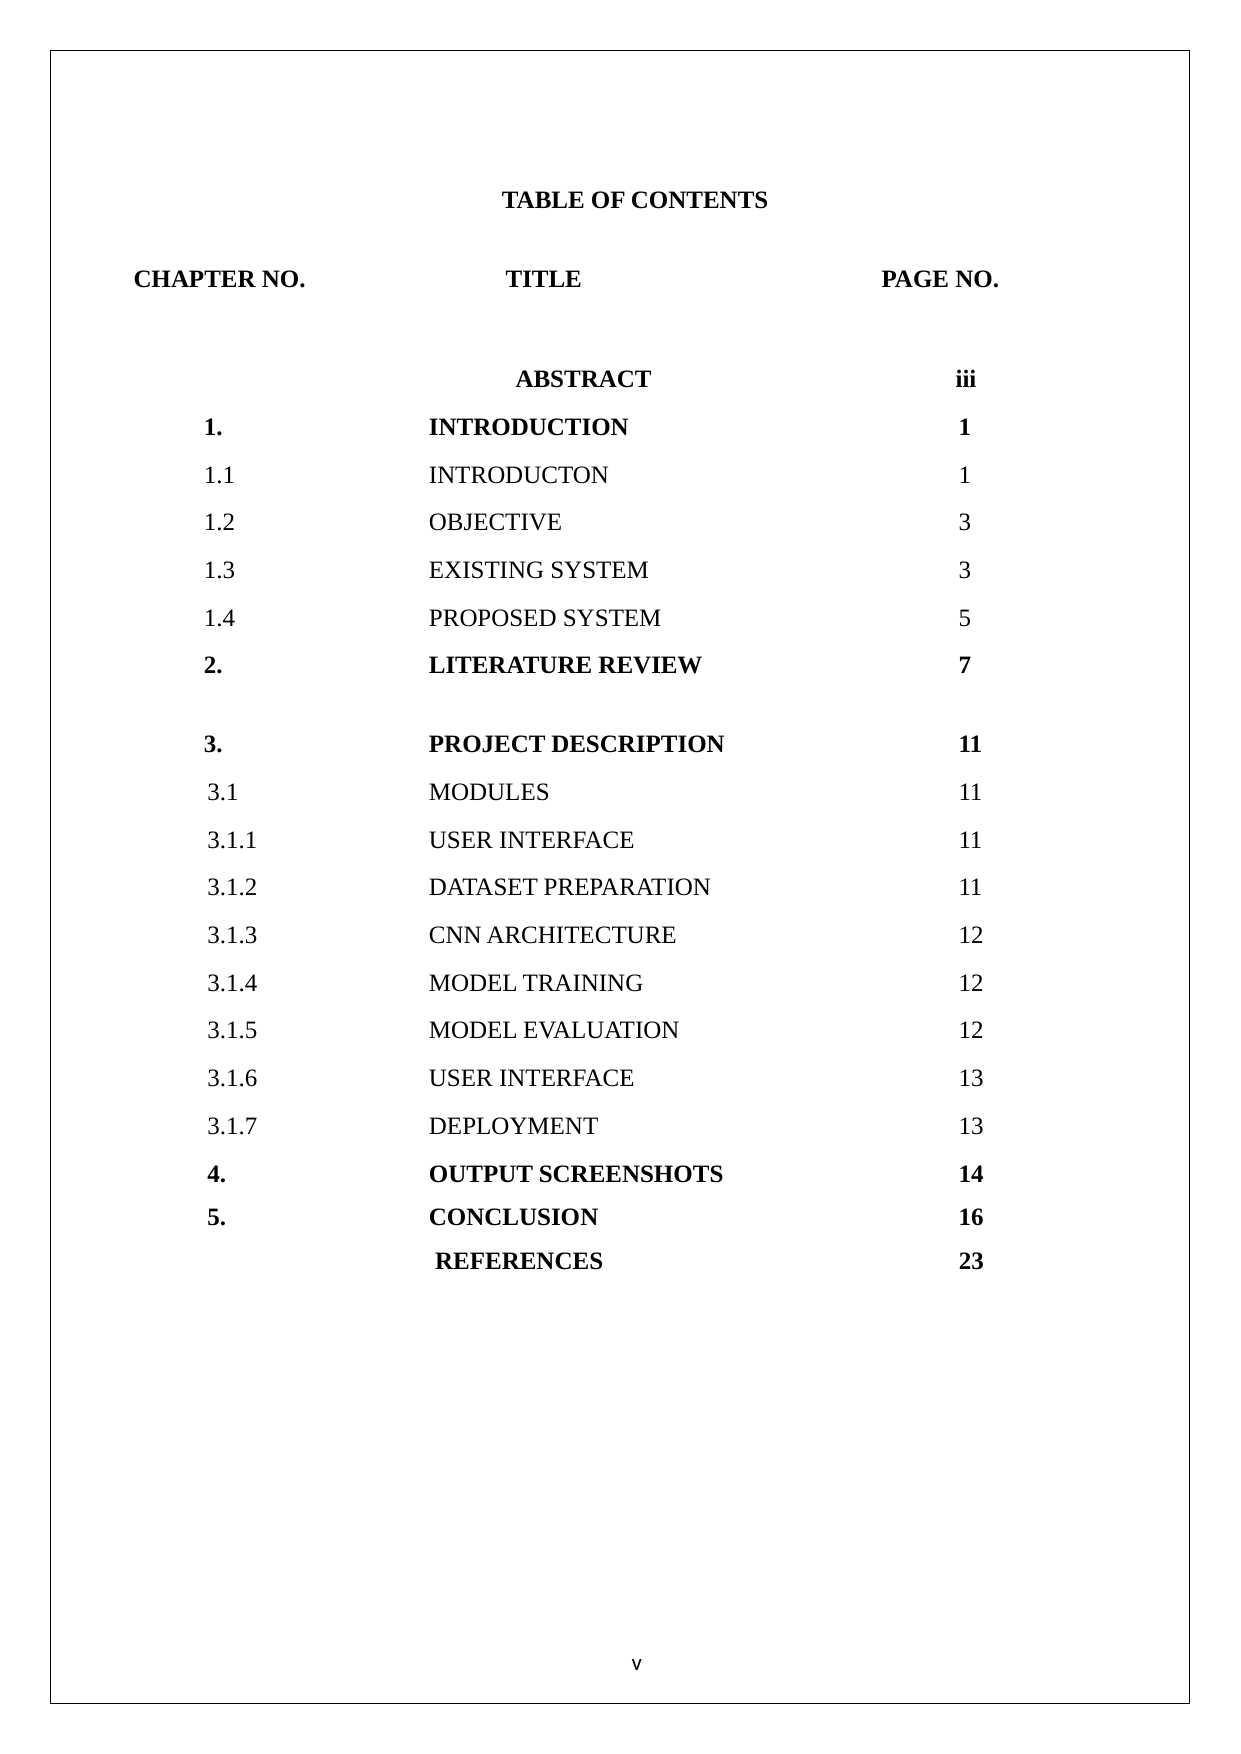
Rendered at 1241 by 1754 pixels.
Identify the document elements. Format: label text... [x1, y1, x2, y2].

list INTRODUCTION 1 [203, 412, 1093, 441]
list PROPOSED SYSTEM 5 [203, 603, 1093, 632]
list OBJECTIVE 3 [203, 507, 1093, 536]
list CNN ARCHITECTURE 12 [207, 920, 1093, 949]
list LITERATURE REVIEW 7 [203, 651, 1093, 710]
list MODEL TRAINING 12 [207, 968, 1093, 997]
text CHAPTER NO. TITLE PAGE NO. [133, 264, 1093, 292]
list MODULES 11 [207, 777, 1093, 806]
list PROJECT DESCRIPTION 11 [203, 729, 1093, 758]
list EXISTING SYSTEM 3 [203, 555, 1093, 584]
text REFERENCES 23 [207, 1246, 1093, 1274]
text TABLE OF CONTENTS [177, 185, 1093, 214]
list MODEL EVALUATION 12 [207, 1016, 1093, 1044]
list OUTPUT SCREENSHOTS 14 [207, 1159, 1093, 1187]
list USER INTERFACE 13 [207, 1063, 1093, 1092]
list DEPLOYMENT 13 [207, 1111, 1093, 1140]
list DATASET PREPARATION 11 [207, 872, 1093, 901]
list INTRODUCTON 1 [203, 460, 1093, 488]
list CONCLUSION 16 [207, 1202, 1093, 1231]
text ABSTRACT iii [429, 364, 1093, 393]
list USER INTERFACE 11 [207, 825, 1093, 853]
